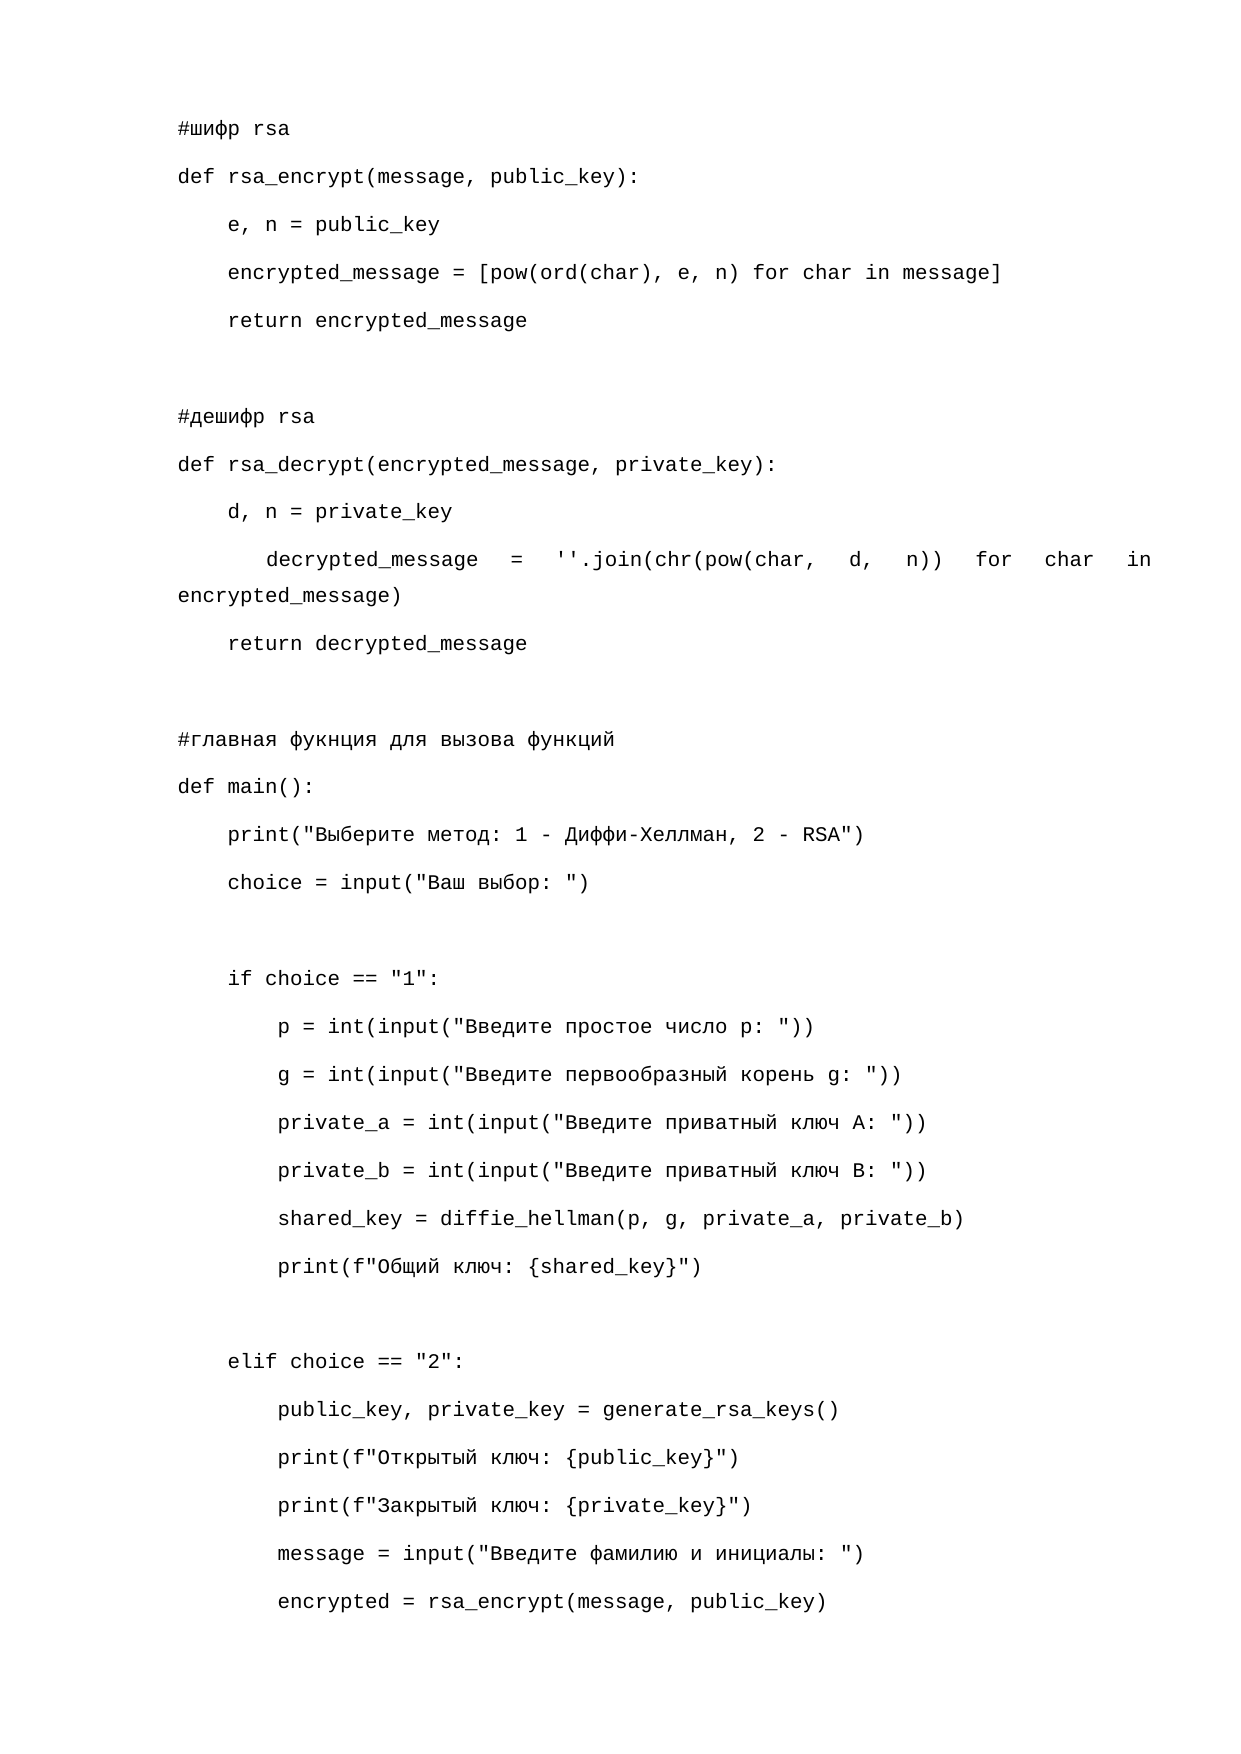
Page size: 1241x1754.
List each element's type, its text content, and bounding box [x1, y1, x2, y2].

text #дешифр rsa [177, 406, 1152, 429]
text #шифр rsa [177, 118, 1152, 142]
text return encrypted_message [177, 310, 1152, 333]
text return decrypted_message [177, 633, 1152, 656]
text p = int(input("Введите простое число p: ")) [177, 1016, 1152, 1040]
text decrypted_message = ''.join(chr(pow(char, d, n)) for char in encrypted_message) [177, 549, 1152, 608]
text shared_key = diffie_hellman(p, g, private_a, private_b) [177, 1208, 1152, 1231]
text message = input("Введите фамилию и инициалы: ") [177, 1543, 1152, 1567]
text encrypted_message = [pow(ord(char), e, n) for char in message] [177, 262, 1152, 286]
text choice = input("Ваш выбор: ") [177, 872, 1152, 896]
text e, n = public_key [177, 214, 1152, 238]
text encrypted = rsa_encrypt(message, public_key) [177, 1591, 1152, 1615]
text print(f"Общий ключ: {shared_key}") [177, 1256, 1152, 1279]
text d, n = private_key [177, 501, 1152, 525]
text if choice == "1": [177, 968, 1152, 992]
text print(f"Открытый ключ: {public_key}") [177, 1447, 1152, 1471]
text print("Выберите метод: 1 - Диффи-Хеллман, 2 - RSA") [177, 824, 1152, 848]
text private_b = int(input("Введите приватный ключ B: ")) [177, 1160, 1152, 1183]
text private_a = int(input("Введите приватный ключ А: ")) [177, 1112, 1152, 1136]
text print(f"Закрытый ключ: {private_key}") [177, 1495, 1152, 1519]
text #главная фукнция для вызова функций [177, 728, 1152, 752]
text def rsa_encrypt(message, public_key): [177, 166, 1152, 190]
text def rsa_decrypt(encrypted_message, private_key): [177, 453, 1152, 477]
text elif choice == "2": [177, 1351, 1152, 1375]
text def main(): [177, 776, 1152, 800]
text g = int(input("Введите первообразный корень g: ")) [177, 1064, 1152, 1088]
text public_key, private_key = generate_rsa_keys() [177, 1399, 1152, 1423]
